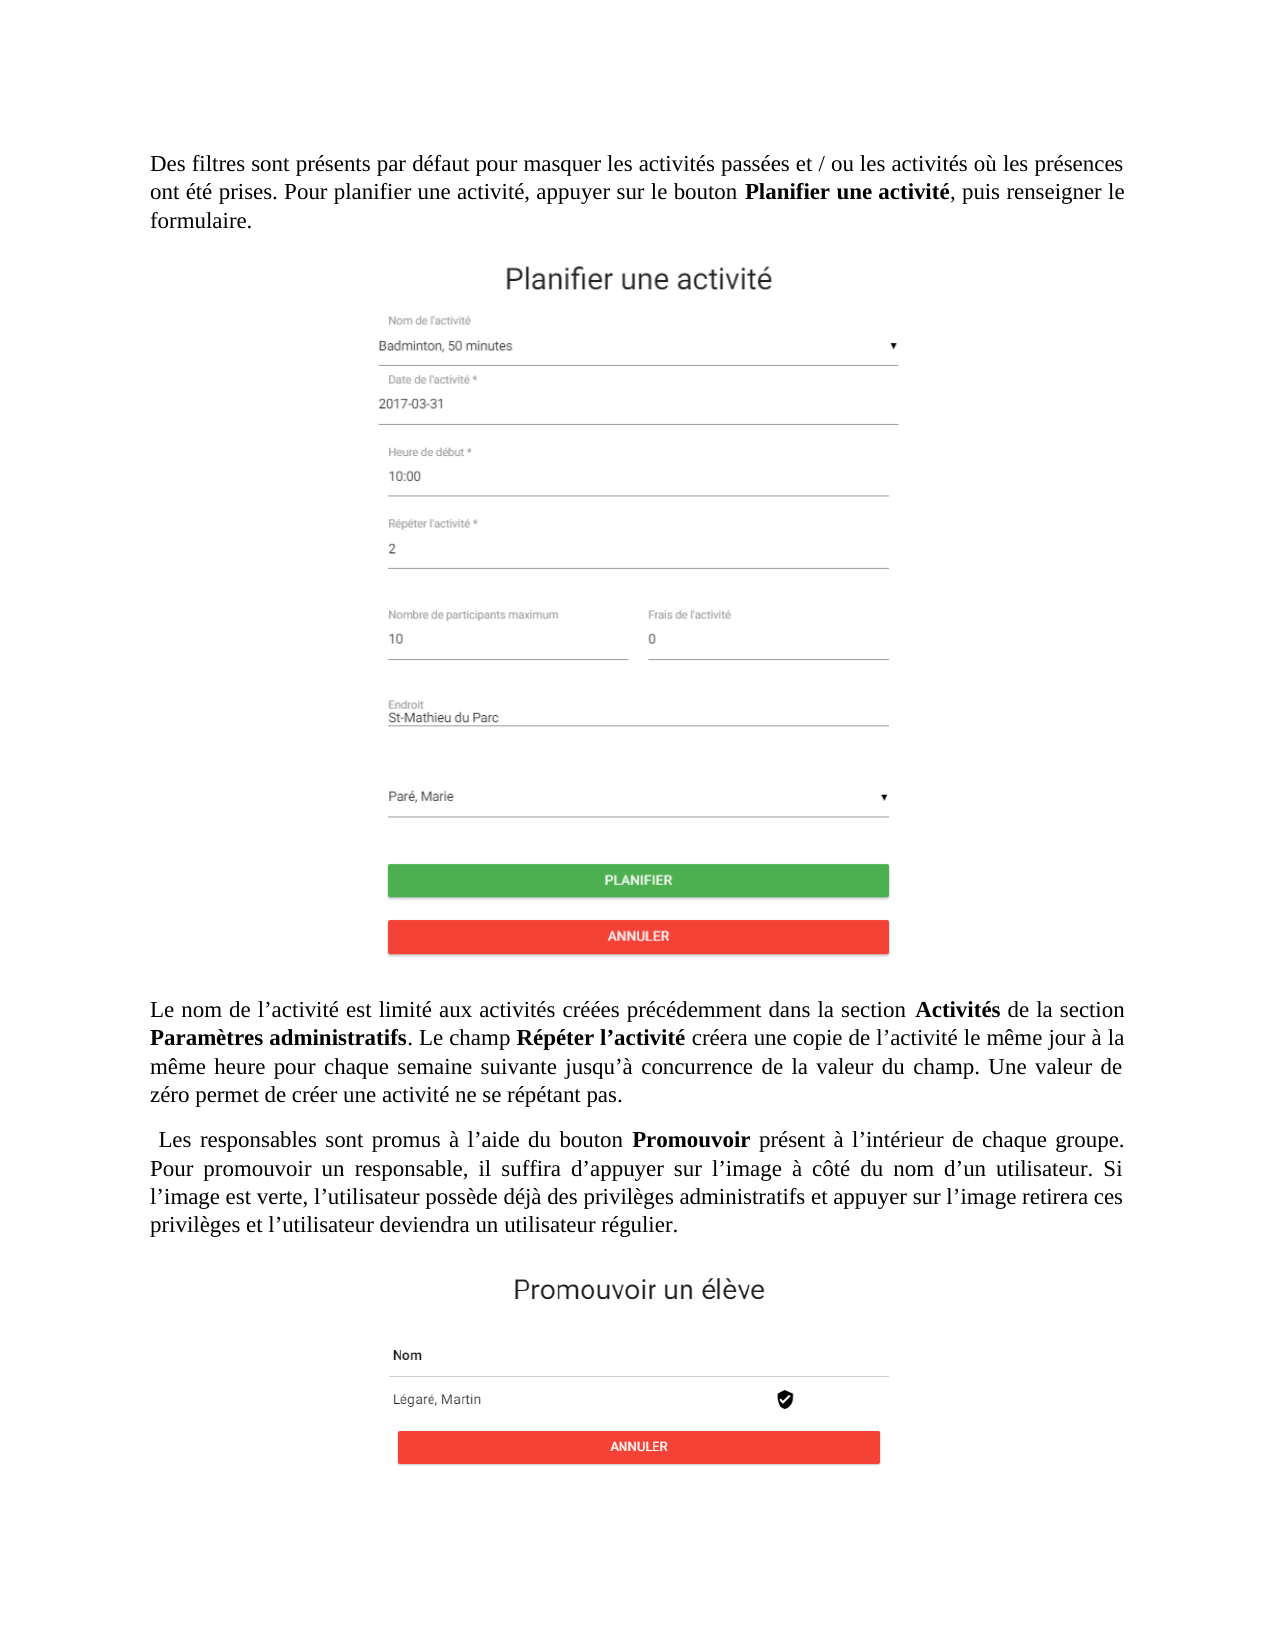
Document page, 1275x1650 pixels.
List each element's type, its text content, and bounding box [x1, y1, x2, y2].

text Le nom de l’activité est limité aux activités créées précédemment dans la section Activités de la section Paramètres administratifs. Le champ Répéter l’activité créera une copie de l’activité le même jour à la même heure pour chaque semaine suivante jusqu’à concurrence de la valeur du champ. Une valeur de zéro permet de créer une activité ne se répétant pas. [150, 996, 1125, 1107]
text Des filtres sont présents par défaut pour masquer les activités passées et / ou les activités où les présences ont été prises. Pour planifier une activité, appuyer sur le bouton Planifier une activité, puis renseigner le formulaire. [150, 150, 1125, 233]
picture [369, 1256, 906, 1499]
text Les responsables sont promus à l’aide du bouton Promouvoir présent à l’intérieur de chaque groupe. Pour promouvoir un responsable, il suffira d’appuyer sur l’image à côté du nom d’un utilisateur. Si l’image est verte, l’utilisateur possède déjà des privilèges administratifs et appuyer sur l’image retirera ces privilèges et l’utilisateur deviendra un utilisateur régulier. [150, 1126, 1125, 1238]
picture [359, 252, 916, 977]
